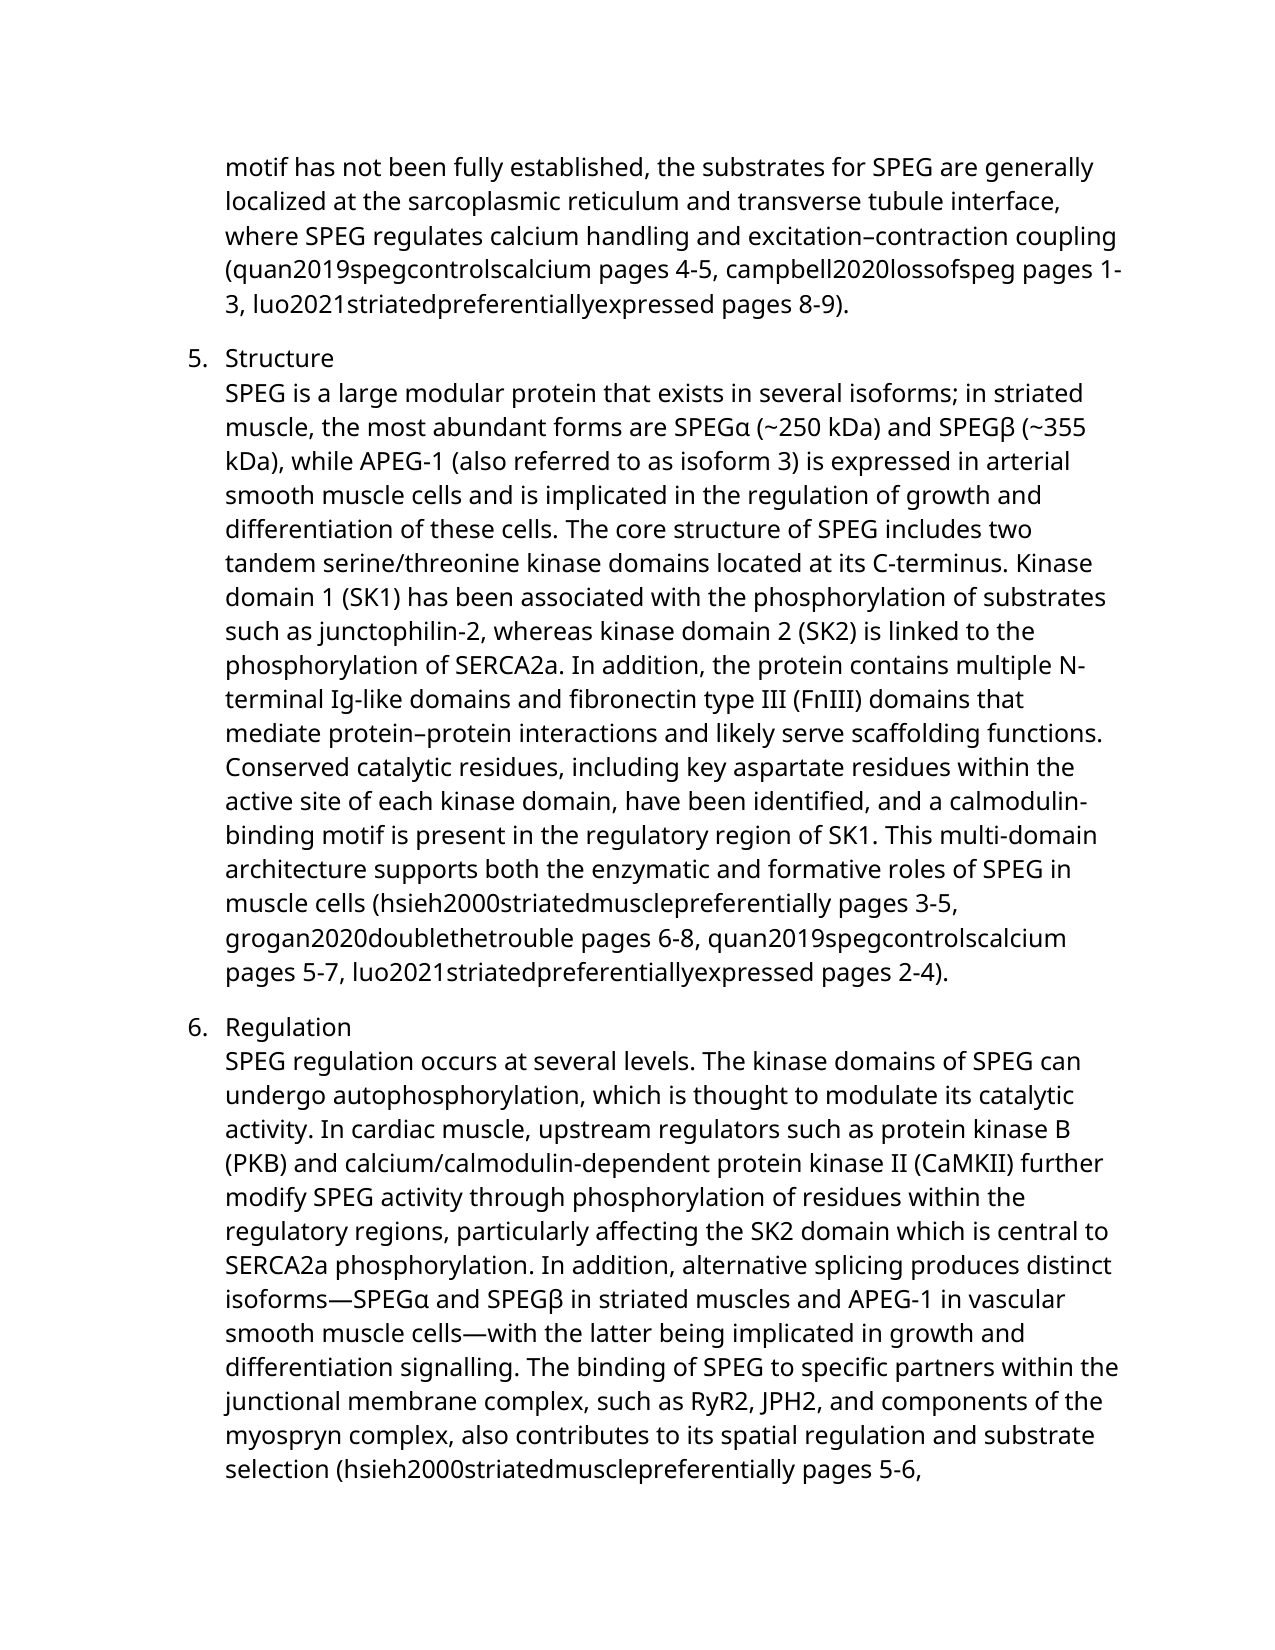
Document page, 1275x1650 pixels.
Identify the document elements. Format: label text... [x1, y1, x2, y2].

list Structure SPEG is a large modular protein that exists in several isoforms; in striated muscle, the most abundant forms are SPEGα (~250 kDa) and SPEGβ (~355 kDa), while APEG-1 (also referred to as isoform 3) is expressed in arterial smooth muscle cells and is implicated in the regulation of growth and differentiation of these cells. The core structure of SPEG includes two tandem serine/threonine kinase domains located at its C-terminus. Kinase domain 1 (SK1) has been associated with the phosphorylation of substrates such as junctophilin-2, whereas kinase domain 2 (SK2) is linked to the phosphorylation of SERCA2a. In addition, the protein contains multiple N-terminal Ig-like domains and fibronectin type III (FnIII) domains that mediate protein–protein interactions and likely serve scaffolding functions. Conserved catalytic residues, including key aspartate residues within the active site of each kinase domain, have been identified, and a calmodulin-binding motif is present in the regulatory region of SK1. This multi-domain architecture supports both the enzymatic and formative roles of SPEG in muscle cells (hsieh2000striatedmusclepreferentially pages 3-5, grogan2020doublethetrouble pages 6-8, quan2019spegcontrolscalcium pages 5-7, luo2021striatedpreferentiallyexpressed pages 2-4). [187, 341, 1125, 988]
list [187, 1009, 1125, 1486]
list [187, 150, 1125, 320]
